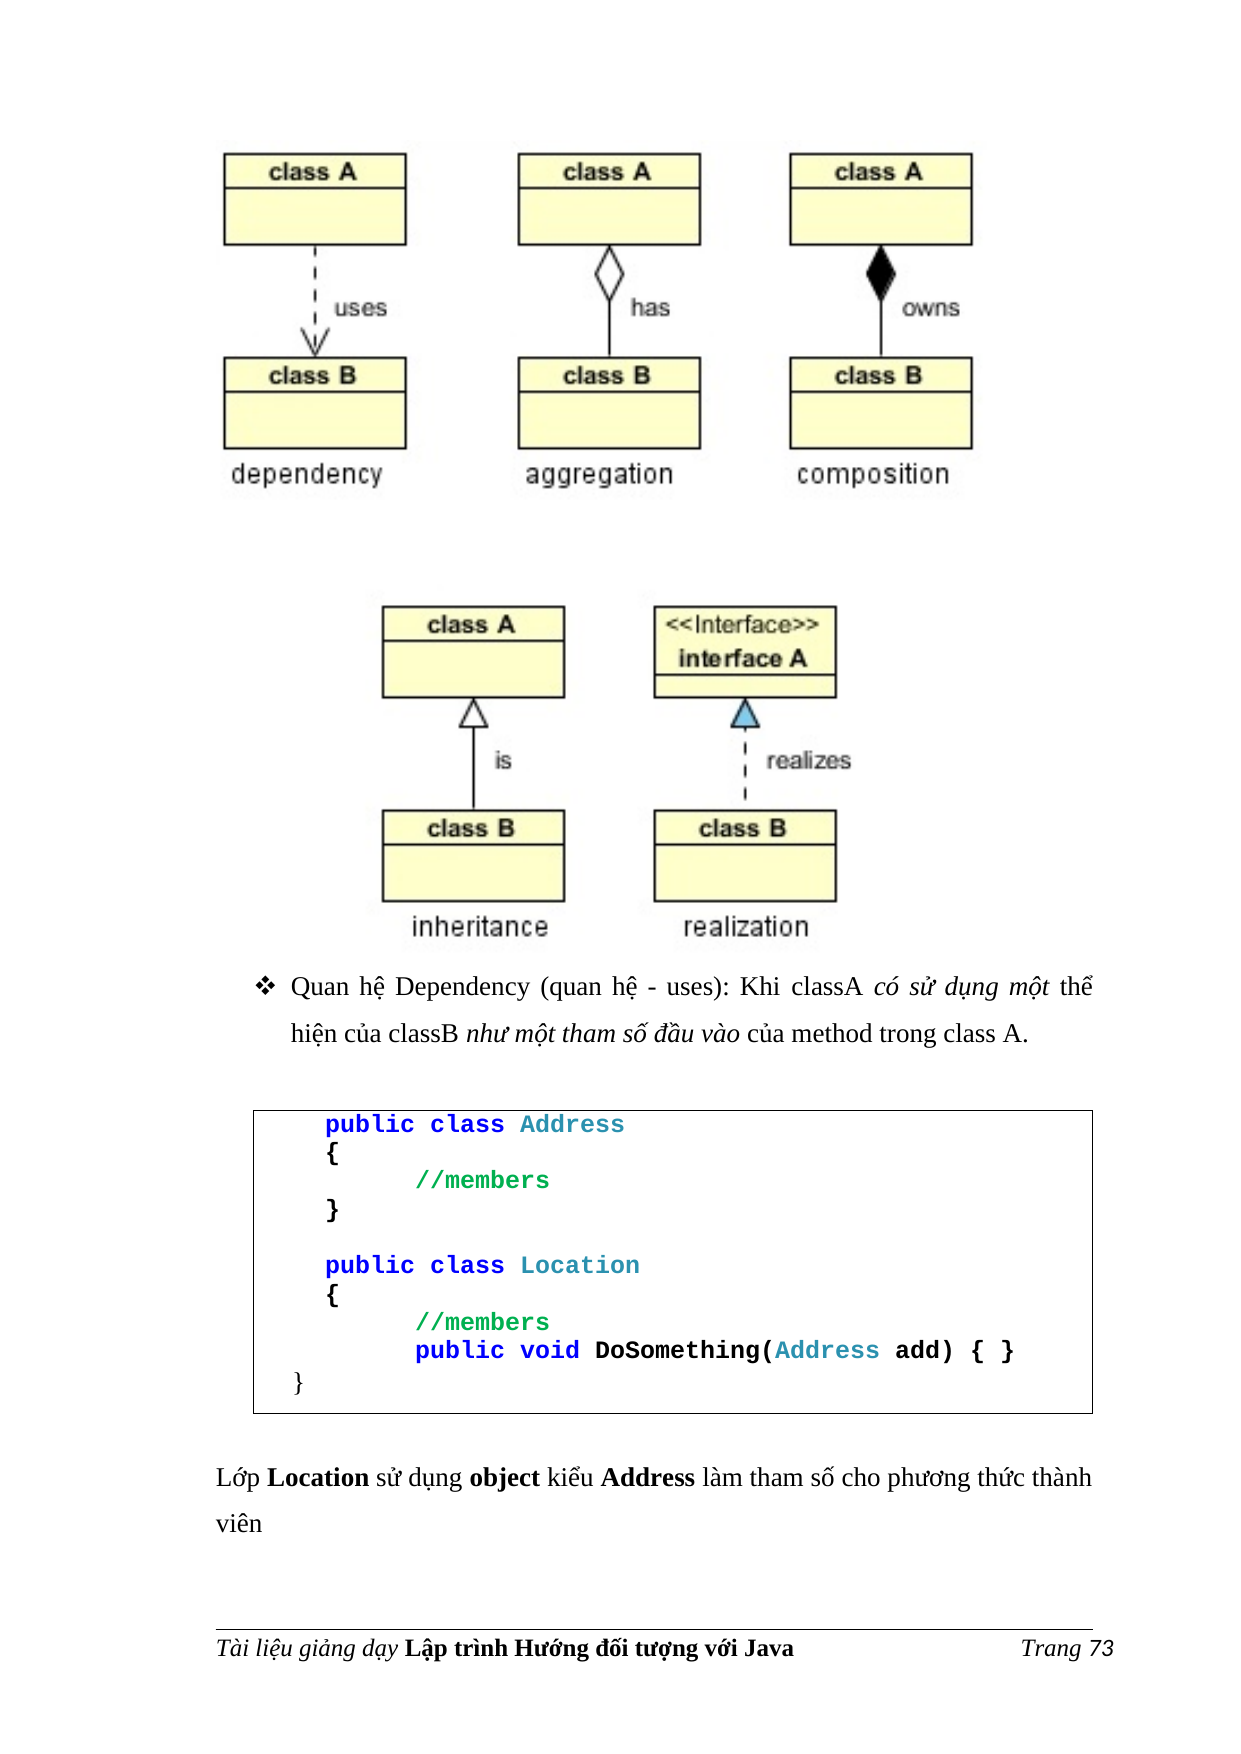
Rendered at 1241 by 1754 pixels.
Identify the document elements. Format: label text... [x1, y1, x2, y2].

table_header public class Address { //members } public class Location { //members public void DoSomething(Address add) { } } [254, 1111, 1092, 1413]
list Quan hệ Dependency (quan hệ - uses): Khi classA có sử dụng một thể hiện của classB như một tham số đầu vào của method trong class A. [253, 970, 1093, 1048]
text Lớp Location sử dụng object kiểu Address làm tham số cho phương thức thành viên [216, 1461, 1093, 1538]
picture [215, 140, 987, 955]
